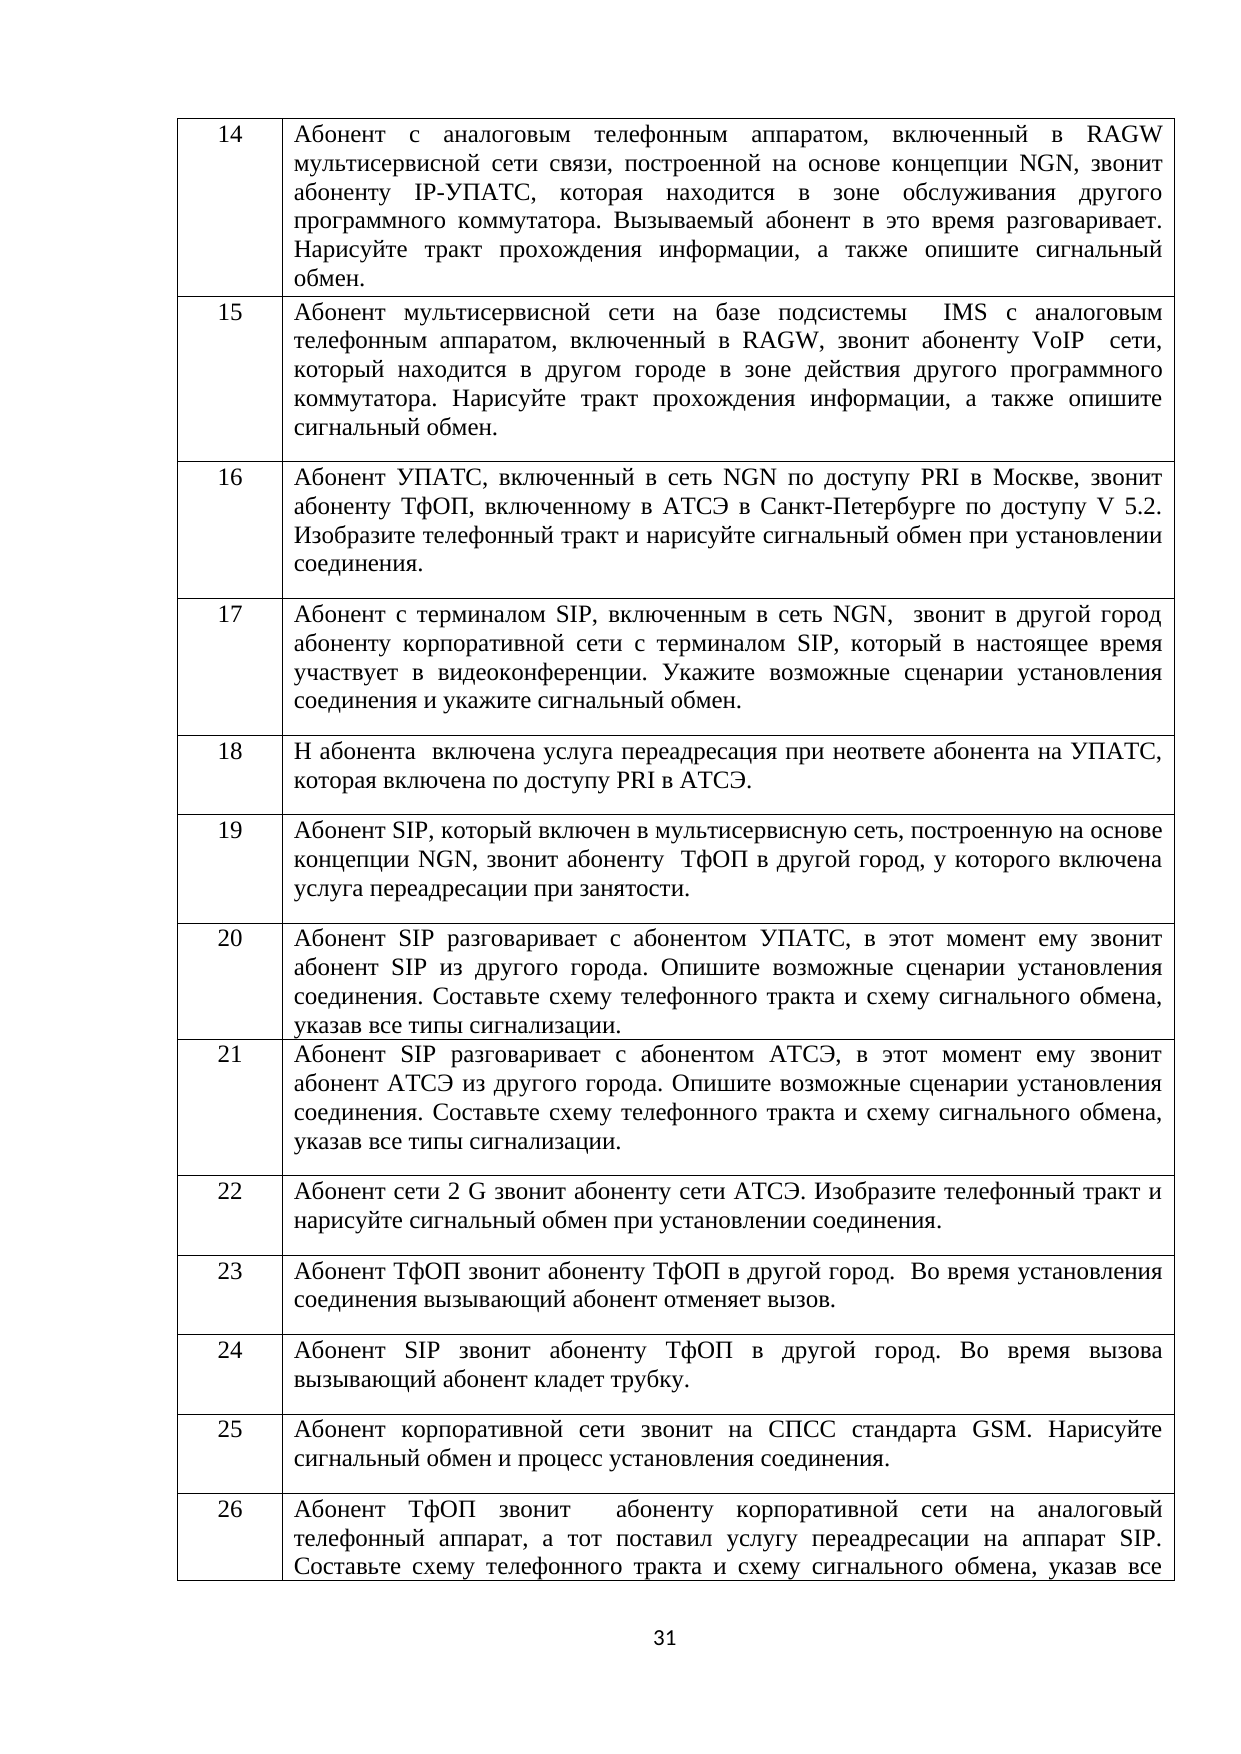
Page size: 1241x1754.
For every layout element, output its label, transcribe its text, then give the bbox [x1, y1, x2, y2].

table_cell Абонент корпоративной сети звонит на СПСС стандарта GSM. Нарисуйте сигнальный обмен и процесс установления соединения. [283, 1415, 1174, 1493]
table_cell Абонент SIP, который включен в мультисервисную сеть, построенную на основе концепции NGN, звонит абоненту ТфОП в другой город, у которого включена услуга переадресации при занятости. [283, 815, 1174, 922]
table_cell 15 [178, 297, 282, 461]
table_cell Абонент с терминалом SIP, включенным в сеть NGN, звонит в другой город абоненту корпоративной сети с терминалом SIP, который в настоящее время участвует в видеоконференции. Укажите возможные сценарии установления соединения и укажите сигнальный обмен. [283, 599, 1174, 735]
table_cell Абонент ТфОП звонит абоненту ТфОП в другой город. Во время установления соединения вызывающий абонент отменяет вызов. [283, 1256, 1174, 1334]
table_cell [283, 1494, 1174, 1580]
table_cell 25 [178, 1415, 282, 1493]
table_cell 23 [178, 1256, 282, 1334]
table_cell 16 [178, 462, 282, 598]
table_cell Н абонента включена услуга переадресация при неответе абонента на УПАТС, которая включена по доступу PRI в АТСЭ. [283, 736, 1174, 814]
table_cell Абонент SIP разговаривает с абонентом УПАТС, в этот момент ему звонит абонент SIP из другого города. Опишите возможные сценарии установления соединения. Составьте схему телефонного тракта и схему сигнального обмена, указав все типы сигнализации. [283, 924, 1174, 1038]
table_cell 20 [178, 924, 282, 1038]
table_cell Абонент сети 2 G звонит абоненту сети АТСЭ. Изобразите телефонный тракт и нарисуйте сигнальный обмен при установлении соединения. [283, 1176, 1174, 1255]
table_cell 19 [178, 815, 282, 922]
table_cell 21 [178, 1040, 282, 1175]
table_cell 14 [178, 119, 282, 296]
table_cell 26 [178, 1494, 282, 1580]
table_cell 17 [178, 599, 282, 735]
table_cell 18 [178, 736, 282, 814]
table_cell Абонент с аналоговым телефонным аппаратом, включенный в RAGW мультисервисной сети связи, построенной на основе концепции NGN, звонит абоненту IP-УПАТС, которая находится в зоне обслуживания другого программного коммутатора. Вызываемый абонент в это время разговаривает. Нарисуйте тракт прохождения информации, а также опишите сигнальный обмен. [283, 119, 1174, 296]
table_cell Абонент мультисервисной сети на базе подсистемы IMS с аналоговым телефонным аппаратом, включенный в RAGW, звонит абоненту VoIP сети, который находится в другом городе в зоне действия другого программного коммутатора. Нарисуйте тракт прохождения информации, а также опишите сигнальный обмен. [283, 297, 1174, 461]
table_cell Абонент SIP звонит абоненту ТфОП в другой город. Во время вызова вызывающий абонент кладет трубку. [283, 1335, 1174, 1413]
table_cell 22 [178, 1176, 282, 1255]
table_cell Абонент УПАТС, включенный в сеть NGN по доступу PRI в Москве, звонит абоненту ТфОП, включенному в АТСЭ в Санкт-Петербурге по доступу V 5.2. Изобразите телефонный тракт и нарисуйте сигнальный обмен при установлении соединения. [283, 462, 1174, 598]
table_cell 24 [178, 1335, 282, 1413]
table_cell Абонент SIP разговаривает с абонентом АТСЭ, в этот момент ему звонит абонент АТСЭ из другого города. Опишите возможные сценарии установления соединения. Составьте схему телефонного тракта и схему сигнального обмена, указав все типы сигнализации. [283, 1040, 1174, 1175]
